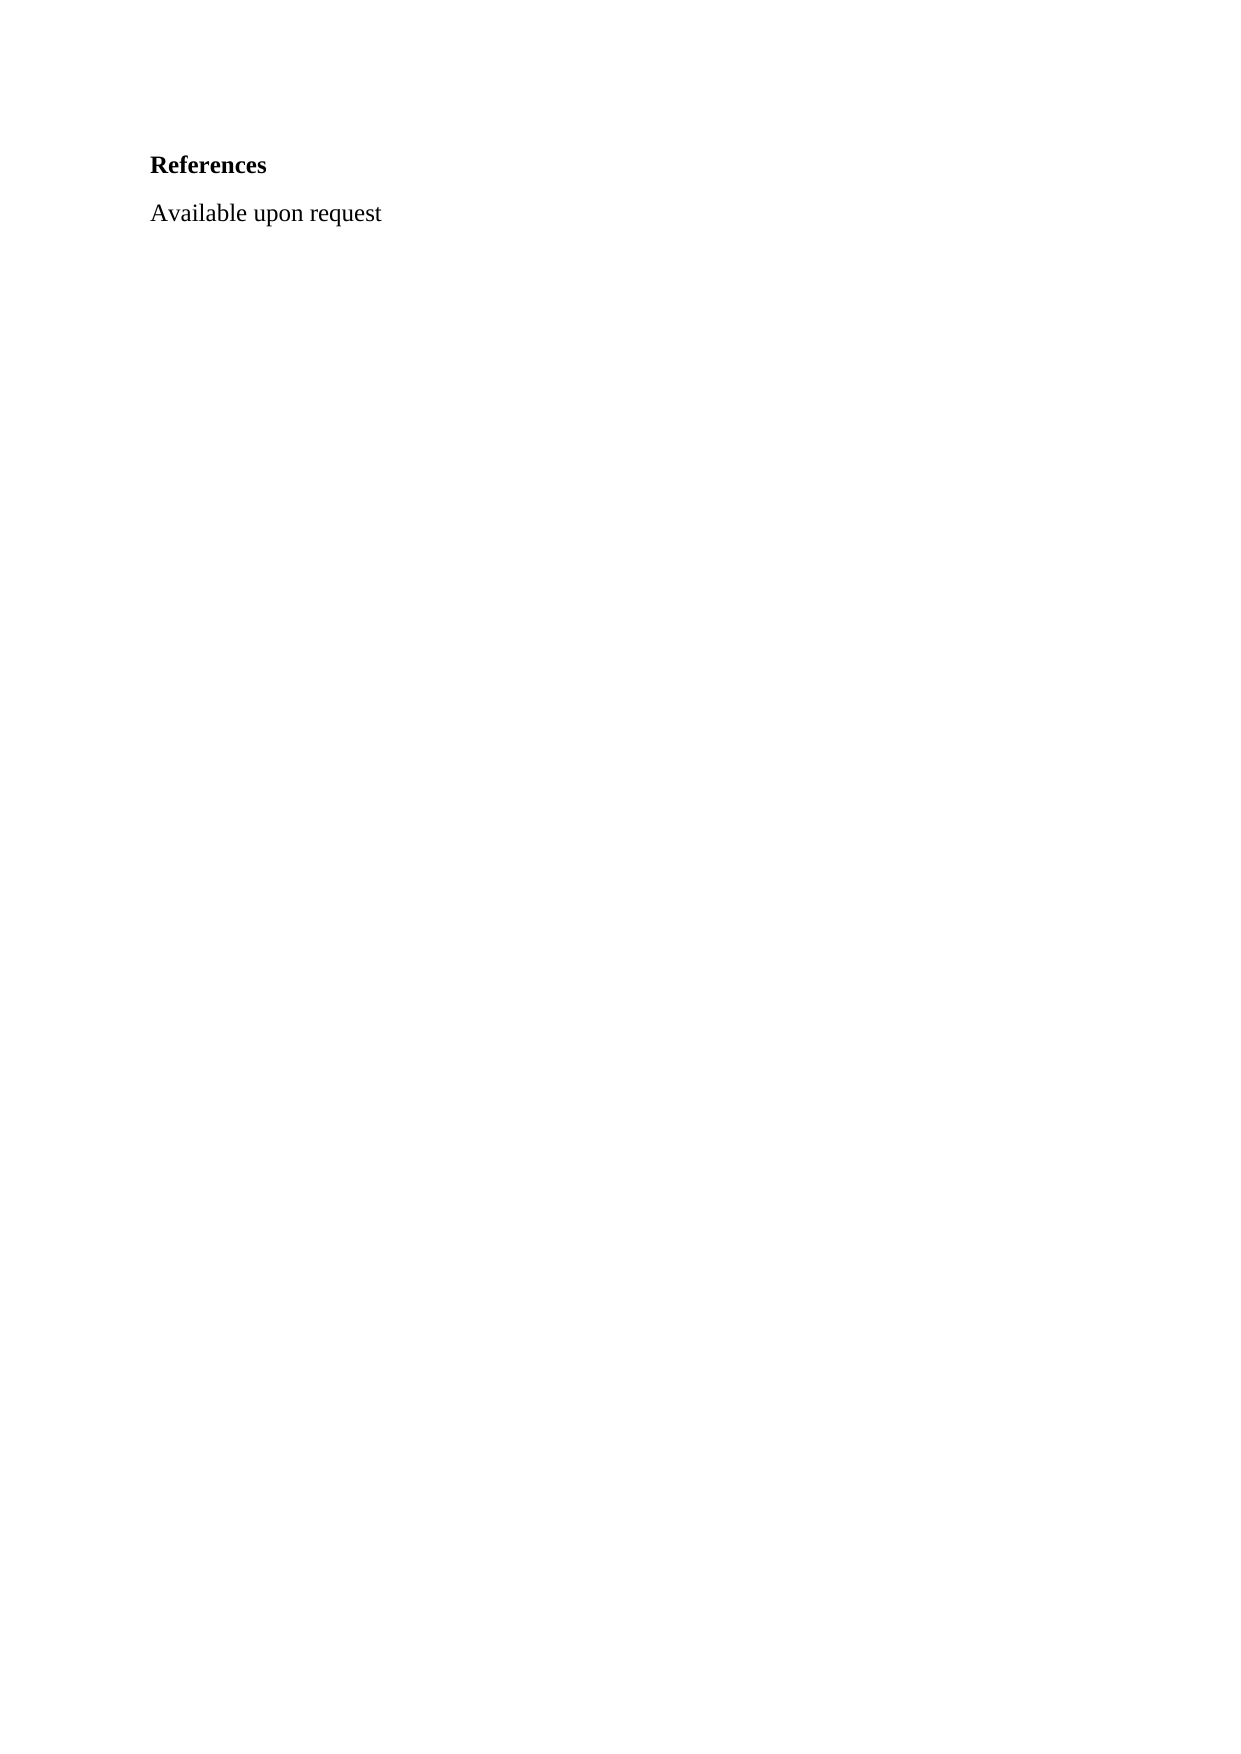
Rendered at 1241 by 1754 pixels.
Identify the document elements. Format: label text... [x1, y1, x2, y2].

text Available upon request [150, 198, 1090, 226]
text References [150, 150, 1090, 179]
